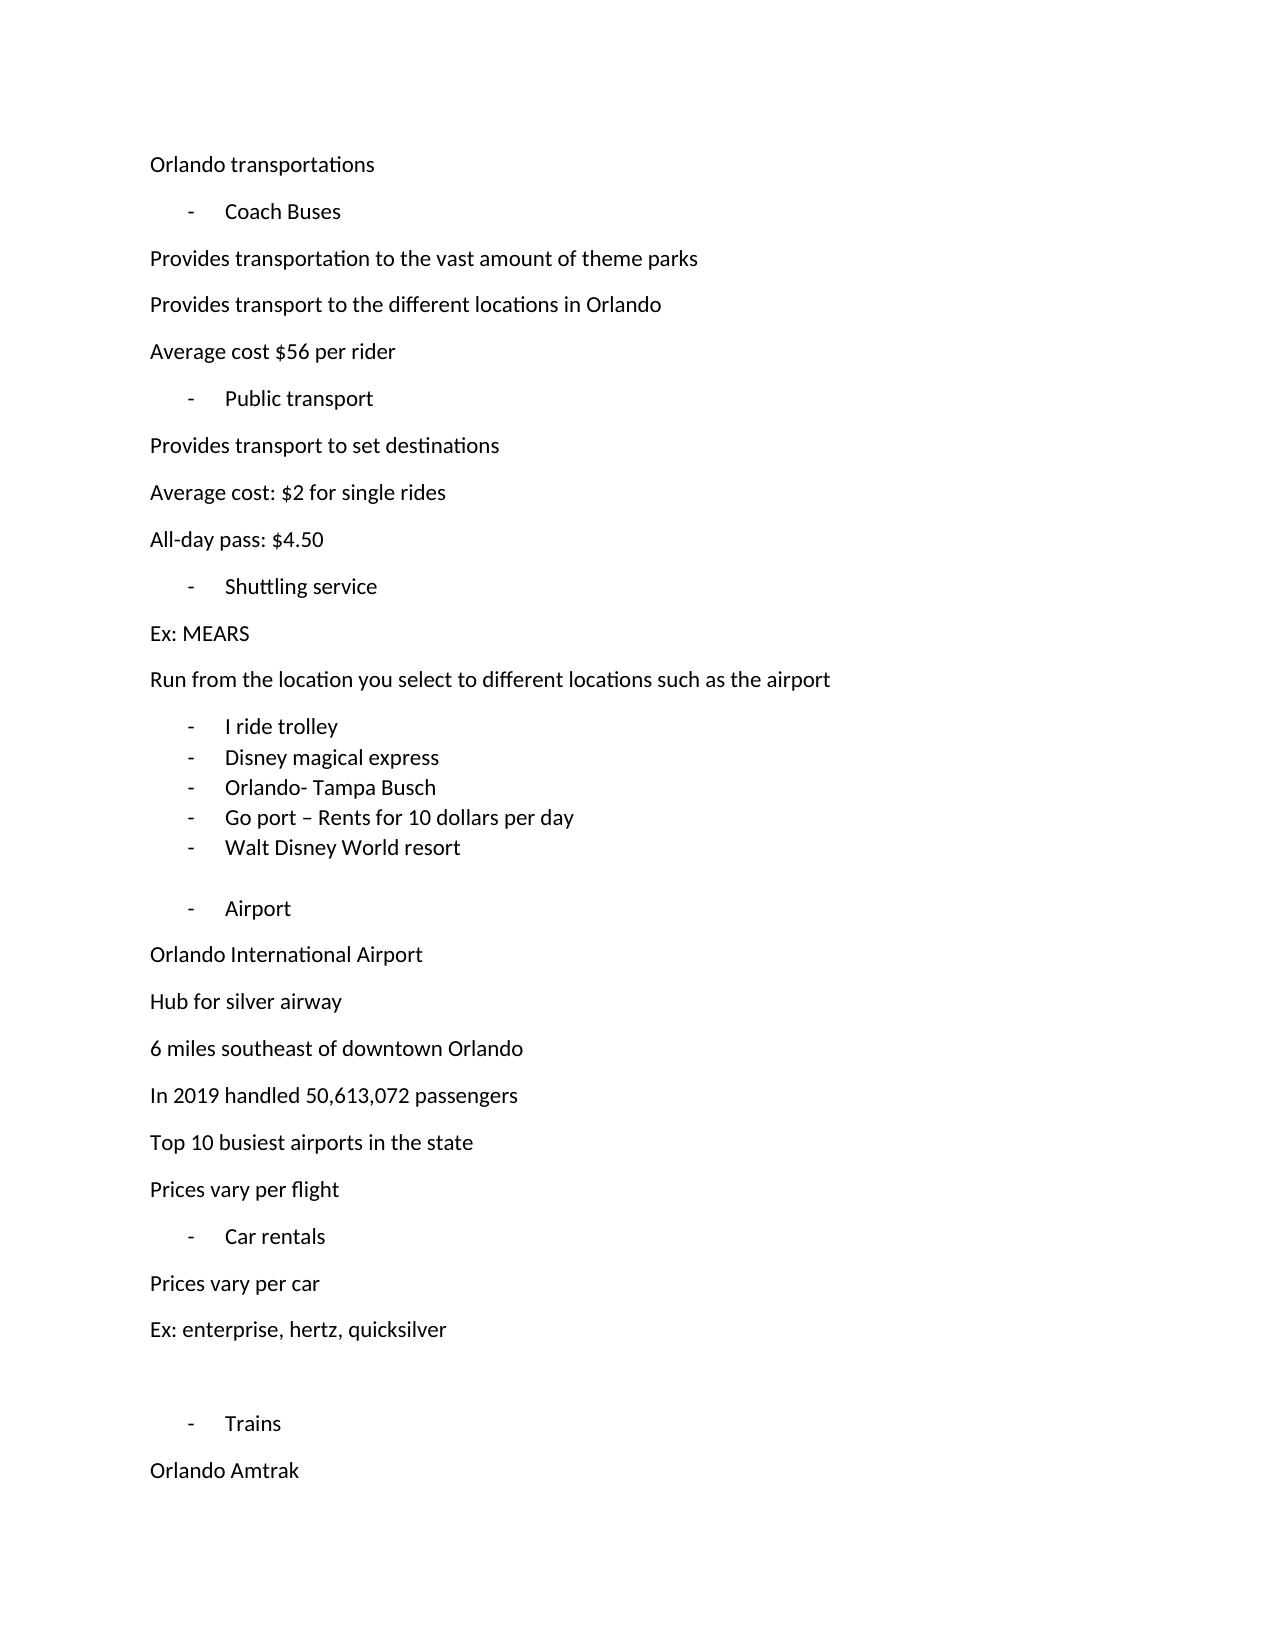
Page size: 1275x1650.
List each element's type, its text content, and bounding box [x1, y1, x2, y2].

text In 2019 handled 50,613,072 passengers [150, 1081, 1125, 1109]
text Prices vary per car [150, 1269, 1125, 1297]
list Trains [187, 1409, 1125, 1437]
list Coach Buses [187, 197, 1125, 225]
text Provides transport to set destinations [150, 431, 1125, 459]
text Hub for silver airway [150, 987, 1125, 1016]
text Provides transportation to the vast amount of theme parks [150, 244, 1125, 272]
text Average cost $56 per rider [150, 337, 1125, 366]
text Top 10 busiest airports in the state [150, 1128, 1125, 1156]
list Walt Disney World resort [187, 833, 1125, 861]
list Airport [187, 894, 1125, 922]
text Orlando International Airport [150, 941, 1125, 969]
list Go port – Rents for 10 dollars per day [187, 803, 1125, 831]
text 6 miles southeast of downtown Orlando [150, 1034, 1125, 1062]
text Ex: enterprise, hertz, quicksilver [150, 1316, 1125, 1344]
text Run from the location you select to different locations such as the airport [150, 666, 1125, 694]
list Public transport [187, 384, 1125, 412]
text All-day pass: $4.50 [150, 525, 1125, 553]
list Shuttling service [187, 572, 1125, 600]
list Orlando- Tampa Busch [187, 773, 1125, 801]
text Ex: MEARS [150, 619, 1125, 647]
list Disney magical express [187, 743, 1125, 771]
list Car rentals [187, 1222, 1125, 1250]
text Average cost: $2 for single rides [150, 478, 1125, 506]
text Orlando transportations [150, 150, 1125, 178]
text Provides transport to the different locations in Orlando [150, 291, 1125, 319]
list I ride trolley [187, 712, 1125, 741]
text Prices vary per flight [150, 1175, 1125, 1203]
text Orlando Amtrak [150, 1456, 1125, 1484]
